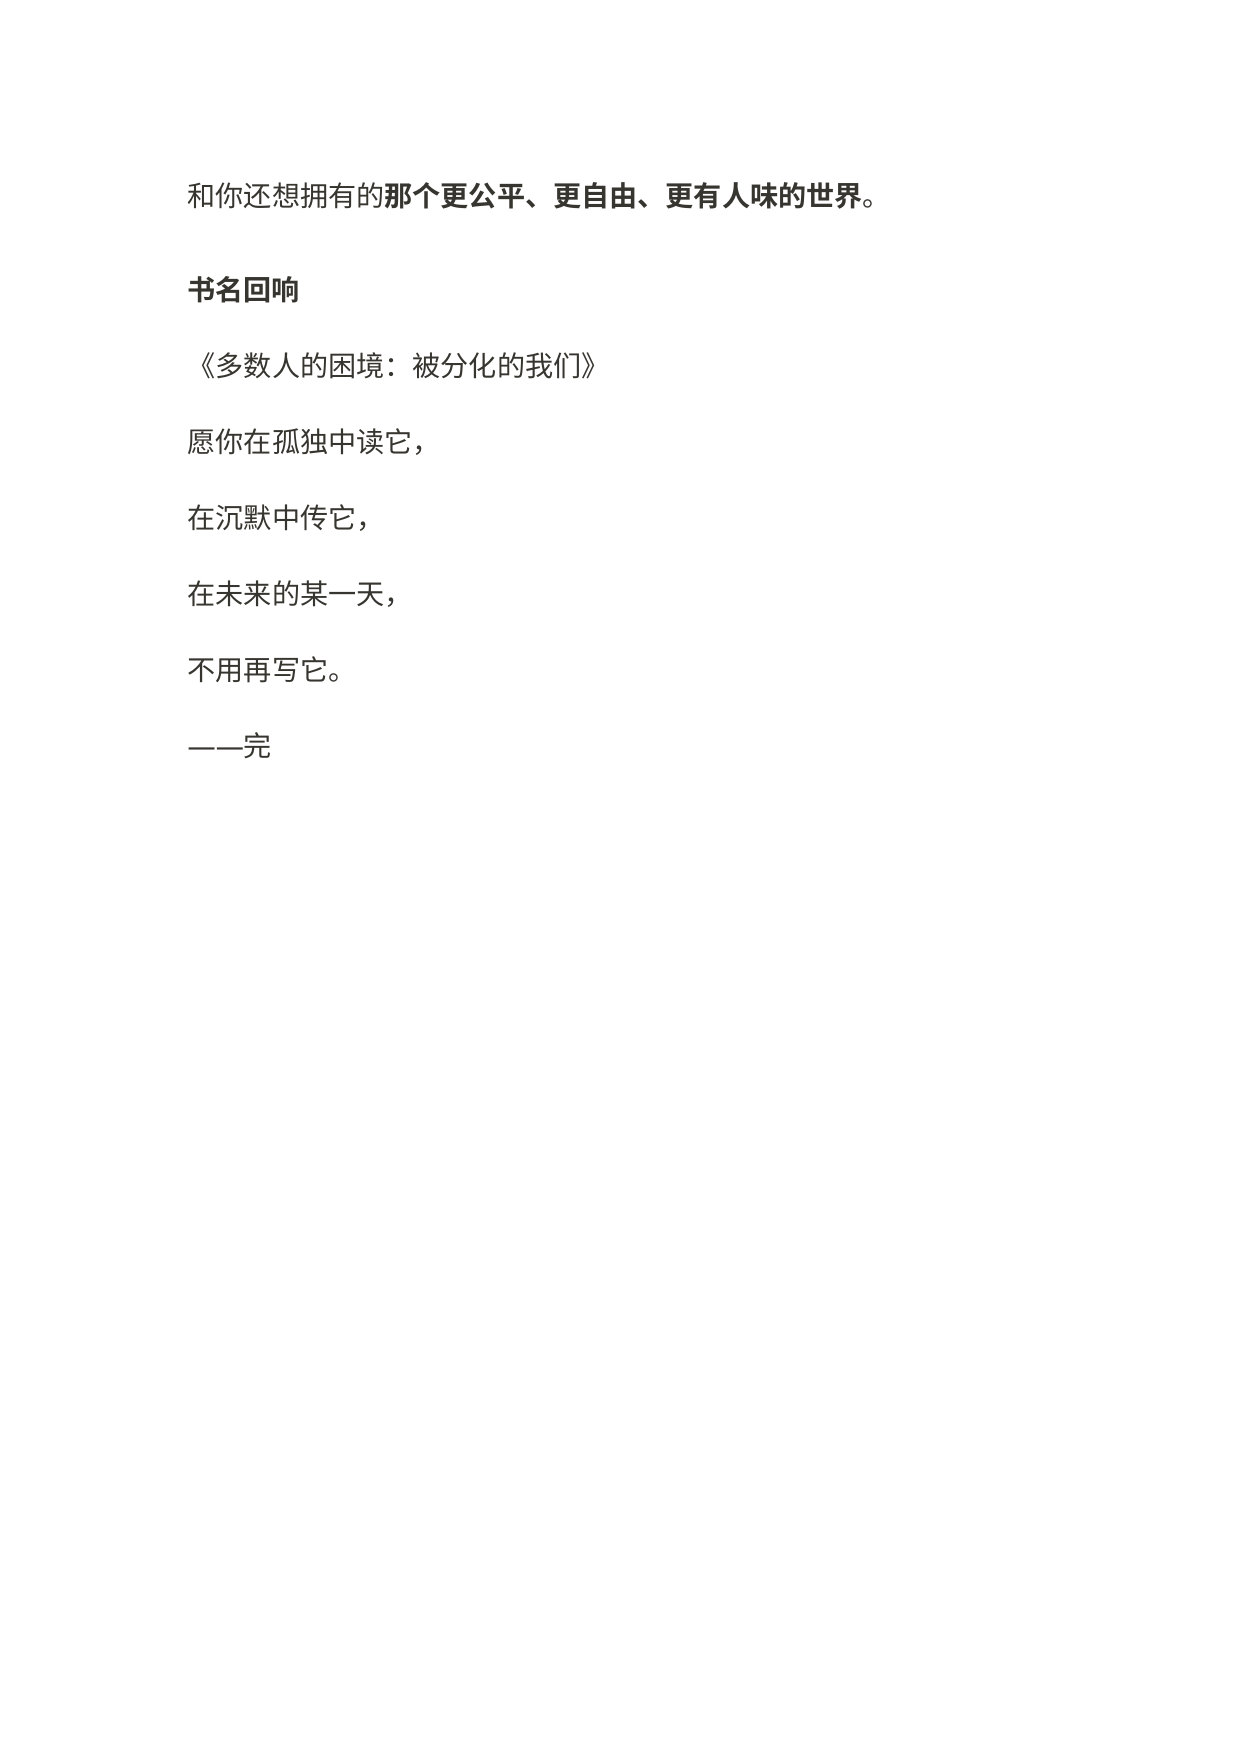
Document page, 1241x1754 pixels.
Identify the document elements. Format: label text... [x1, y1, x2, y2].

text 和你还想拥有的那个更公平、更自由、更有人味的世界。 [187, 162, 1053, 227]
text 在沉默中传它， [187, 484, 1053, 549]
text 不用再写它。 [187, 636, 1053, 701]
subtitle 书名回响 [187, 256, 1053, 321]
text ——完 [187, 712, 1053, 777]
text 《多数人的困境：被分化的我们》 [187, 332, 1053, 397]
text 在未来的某一天， [187, 560, 1053, 625]
text 愿你在孤独中读它， [187, 408, 1053, 473]
